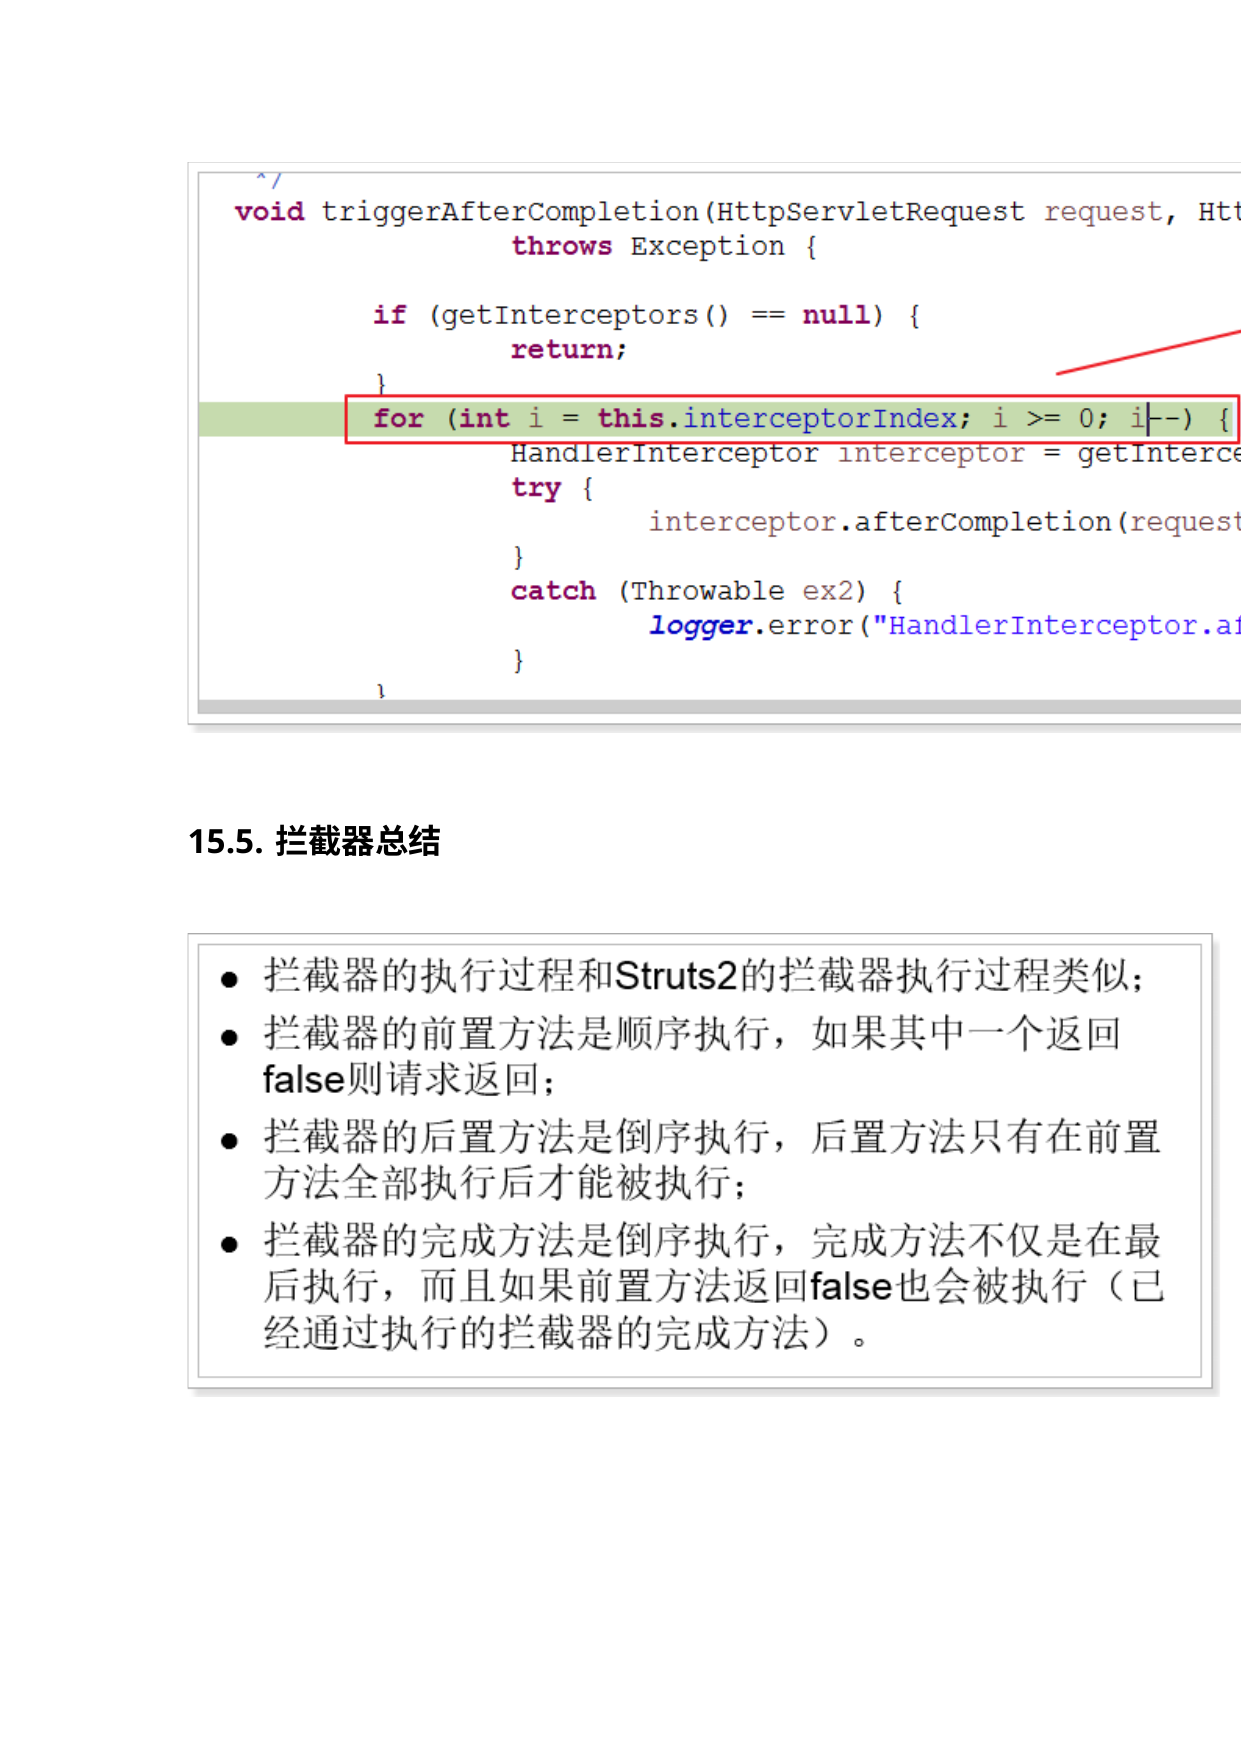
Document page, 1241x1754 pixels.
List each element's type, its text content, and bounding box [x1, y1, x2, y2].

subtitle 拦截器总结 [187, 807, 1053, 872]
picture [187, 933, 1221, 1397]
picture [187, 162, 1241, 733]
